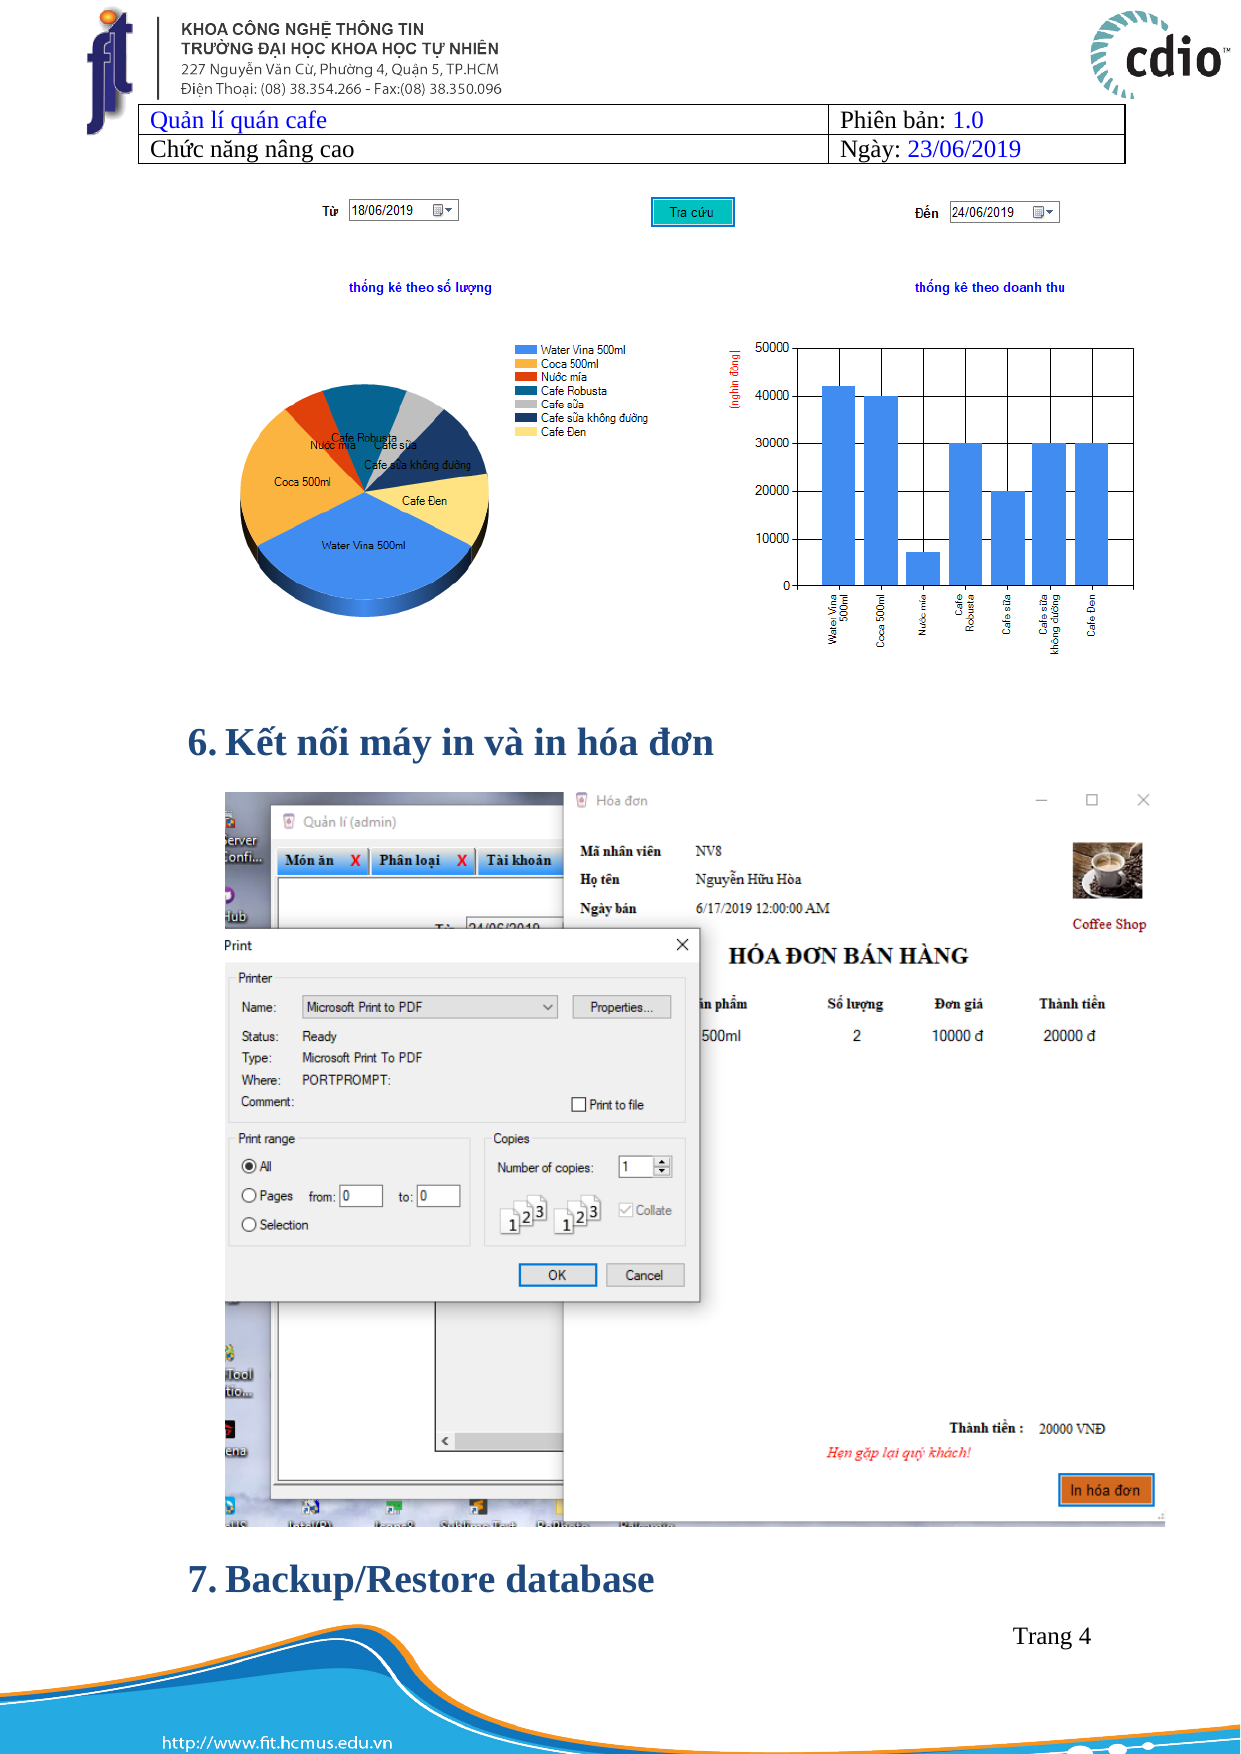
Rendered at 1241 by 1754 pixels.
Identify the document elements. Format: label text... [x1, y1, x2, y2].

picture [225, 792, 1166, 1527]
list Backup/Restore database [187, 1555, 1090, 1601]
picture [63, 0, 1241, 159]
picture [139, 135, 828, 159]
picture [829, 135, 1124, 159]
picture [0, 1621, 1241, 1754]
picture [139, 105, 828, 134]
picture [829, 105, 1124, 134]
list Kết nối máy in và in hóa đơn [187, 718, 1090, 764]
picture [225, 193, 1166, 690]
